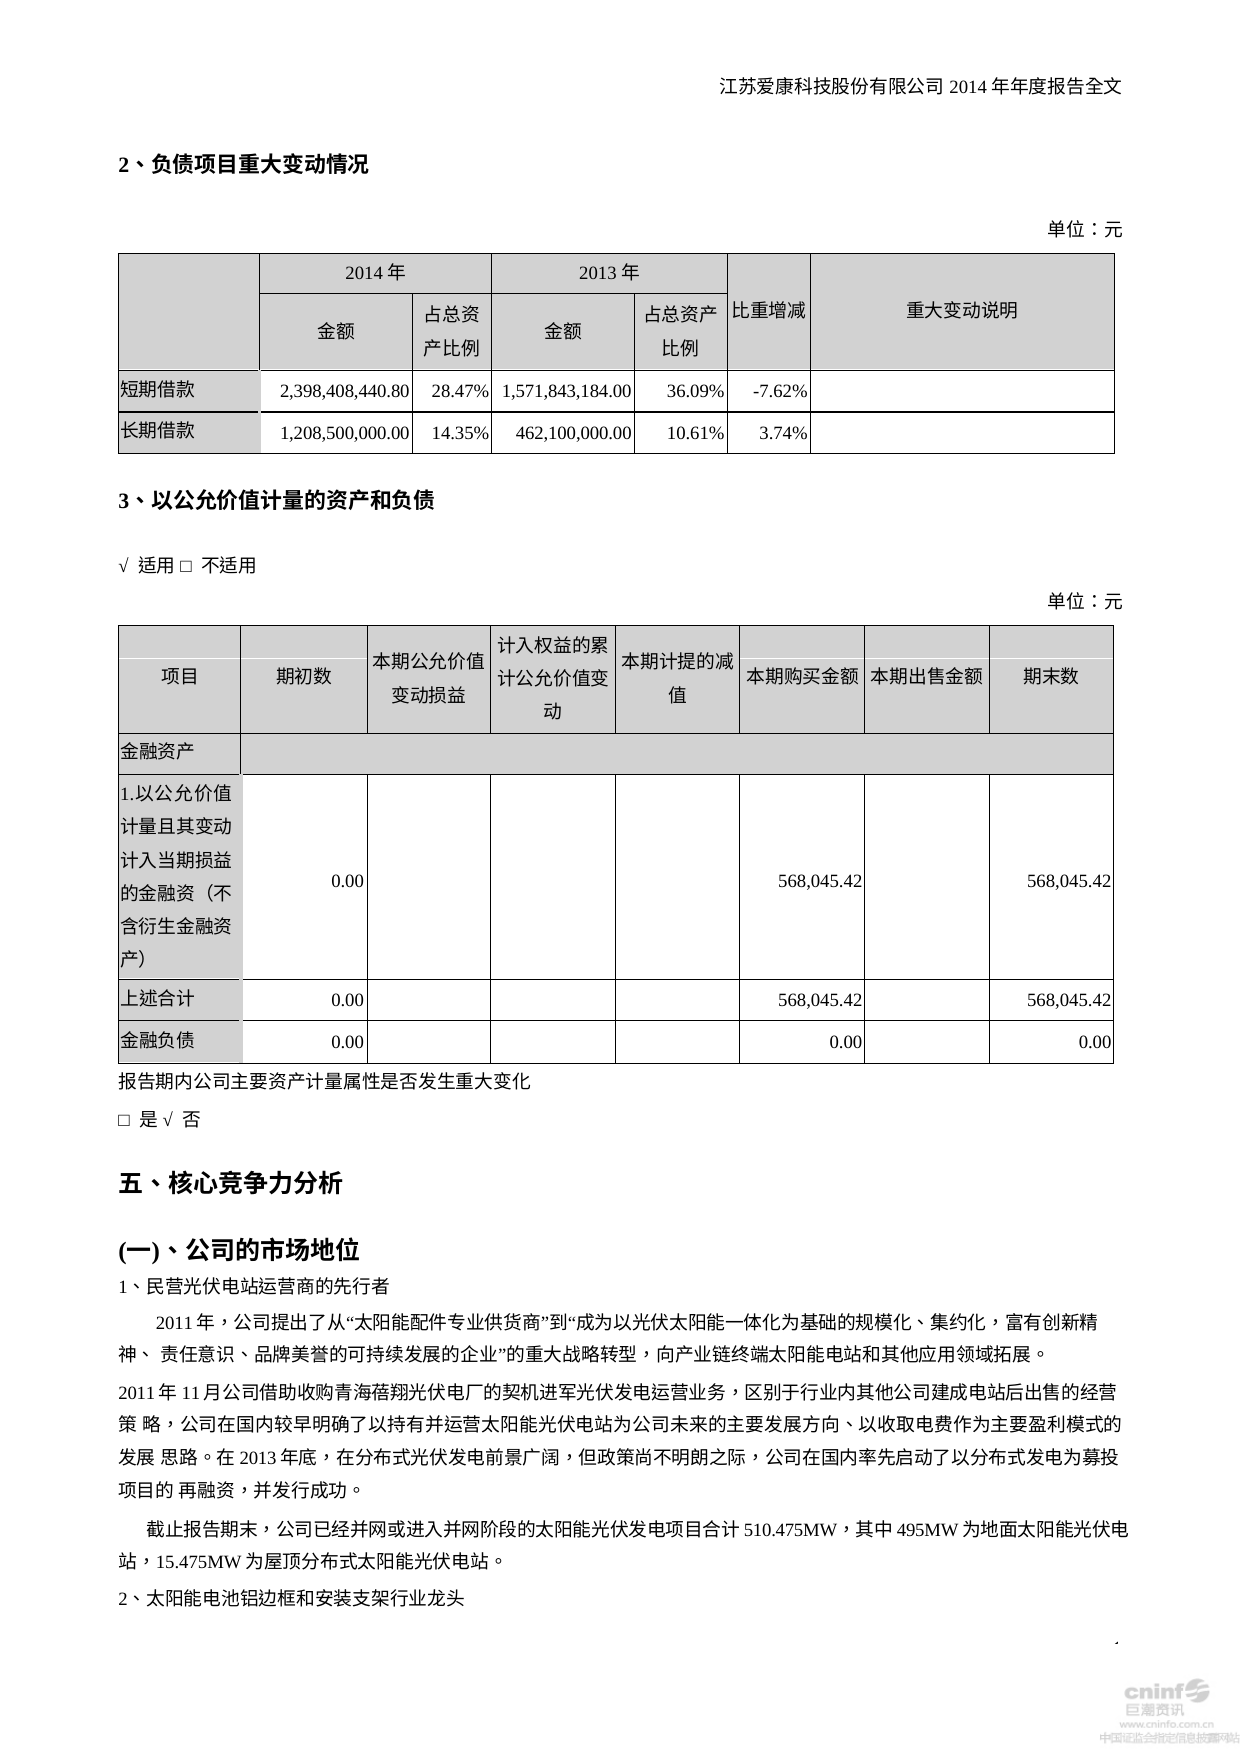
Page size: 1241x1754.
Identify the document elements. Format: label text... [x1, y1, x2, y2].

text 2011年11月公司借助收购青海蓓翔光伏电厂的契机进军光伏发电运营业务，区别于行业内其他公司建成电站后出售的经营策 略，公司在国内较早明确了以持有并运营太阳能光伏电站为公司未来的主要发展方向、以收取电费作为主要盈利模式的发展 思路。在2013年底，在分布式光伏发电前景广阔，但政策尚不明朗之际，公司在国内率先启动了以分布式发电为募投项目的 再融资，并发行成功。 [118, 1379, 1122, 1502]
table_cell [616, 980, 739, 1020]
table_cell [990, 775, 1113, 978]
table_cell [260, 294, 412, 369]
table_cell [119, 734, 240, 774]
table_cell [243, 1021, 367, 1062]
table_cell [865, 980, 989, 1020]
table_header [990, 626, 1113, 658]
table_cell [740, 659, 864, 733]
text 报告期内公司主要资产计量属性是否发生重大变化 [118, 1069, 1240, 1094]
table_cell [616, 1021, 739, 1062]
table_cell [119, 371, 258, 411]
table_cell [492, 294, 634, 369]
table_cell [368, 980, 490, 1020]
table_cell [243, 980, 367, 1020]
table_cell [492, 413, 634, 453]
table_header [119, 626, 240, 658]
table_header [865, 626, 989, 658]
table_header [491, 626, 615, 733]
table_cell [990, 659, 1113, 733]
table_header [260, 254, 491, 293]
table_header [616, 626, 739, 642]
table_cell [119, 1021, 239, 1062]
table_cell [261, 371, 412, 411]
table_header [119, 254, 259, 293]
subtitle 2、负债项目重大变动情况 [118, 149, 898, 179]
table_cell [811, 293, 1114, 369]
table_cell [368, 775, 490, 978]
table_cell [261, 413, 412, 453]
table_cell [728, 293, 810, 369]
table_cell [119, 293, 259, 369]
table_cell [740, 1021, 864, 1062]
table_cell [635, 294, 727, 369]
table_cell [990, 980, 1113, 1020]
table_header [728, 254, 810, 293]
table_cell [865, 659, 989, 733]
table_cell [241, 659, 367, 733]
subtitle (一)、公司的市场地位 [118, 1232, 1240, 1266]
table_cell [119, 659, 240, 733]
subtitle 五、核心竞争力分析 [118, 1166, 1240, 1200]
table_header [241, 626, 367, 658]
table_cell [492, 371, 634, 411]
picture [1099, 1673, 1241, 1754]
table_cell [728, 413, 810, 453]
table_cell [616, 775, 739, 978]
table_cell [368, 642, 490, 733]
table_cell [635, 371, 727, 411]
text √ 适用 □ 不适用 [118, 552, 898, 578]
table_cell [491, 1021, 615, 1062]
text 1、民营光伏电站运营商的先行者 [118, 1274, 1240, 1299]
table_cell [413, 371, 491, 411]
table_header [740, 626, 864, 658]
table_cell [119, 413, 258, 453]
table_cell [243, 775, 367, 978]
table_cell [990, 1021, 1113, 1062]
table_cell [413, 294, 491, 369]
subtitle 3、以公允价值计量的资产和负债 [118, 485, 898, 515]
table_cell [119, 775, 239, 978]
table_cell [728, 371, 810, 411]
text 2011年，公司提出了从“太阳能配件专业供货商”到“成为以光伏太阳能一体化为基础的规模化、集约化，富有创新精神、 责任意识、品牌美誉的可持续发展的企业”的重大战略转型，向产业链终端太阳能电站和其他应用领域拓展。 [118, 1310, 1133, 1367]
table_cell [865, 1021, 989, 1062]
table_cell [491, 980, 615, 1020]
text 2、太阳能电池铝边框和安装支架行业龙头 [118, 1586, 1240, 1611]
text □ 是 √ 否 [118, 1106, 1240, 1132]
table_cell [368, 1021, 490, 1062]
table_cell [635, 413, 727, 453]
text 截止报告期末，公司已经并网或进入并网阶段的太阳能光伏发电项目合计510.475MW，其中495MW为地面太阳能光伏电 站，15.475MW为屋顶分布式太阳能光伏电站。 [118, 1516, 1240, 1574]
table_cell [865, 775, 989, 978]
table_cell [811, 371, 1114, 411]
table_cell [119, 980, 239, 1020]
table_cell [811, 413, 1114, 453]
text 单位：元 [102, 589, 1122, 614]
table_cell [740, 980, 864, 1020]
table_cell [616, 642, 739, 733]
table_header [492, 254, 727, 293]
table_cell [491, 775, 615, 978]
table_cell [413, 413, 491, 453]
text 单位：元 [102, 216, 1122, 242]
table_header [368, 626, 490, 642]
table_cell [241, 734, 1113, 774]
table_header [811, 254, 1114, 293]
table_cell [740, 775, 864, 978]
